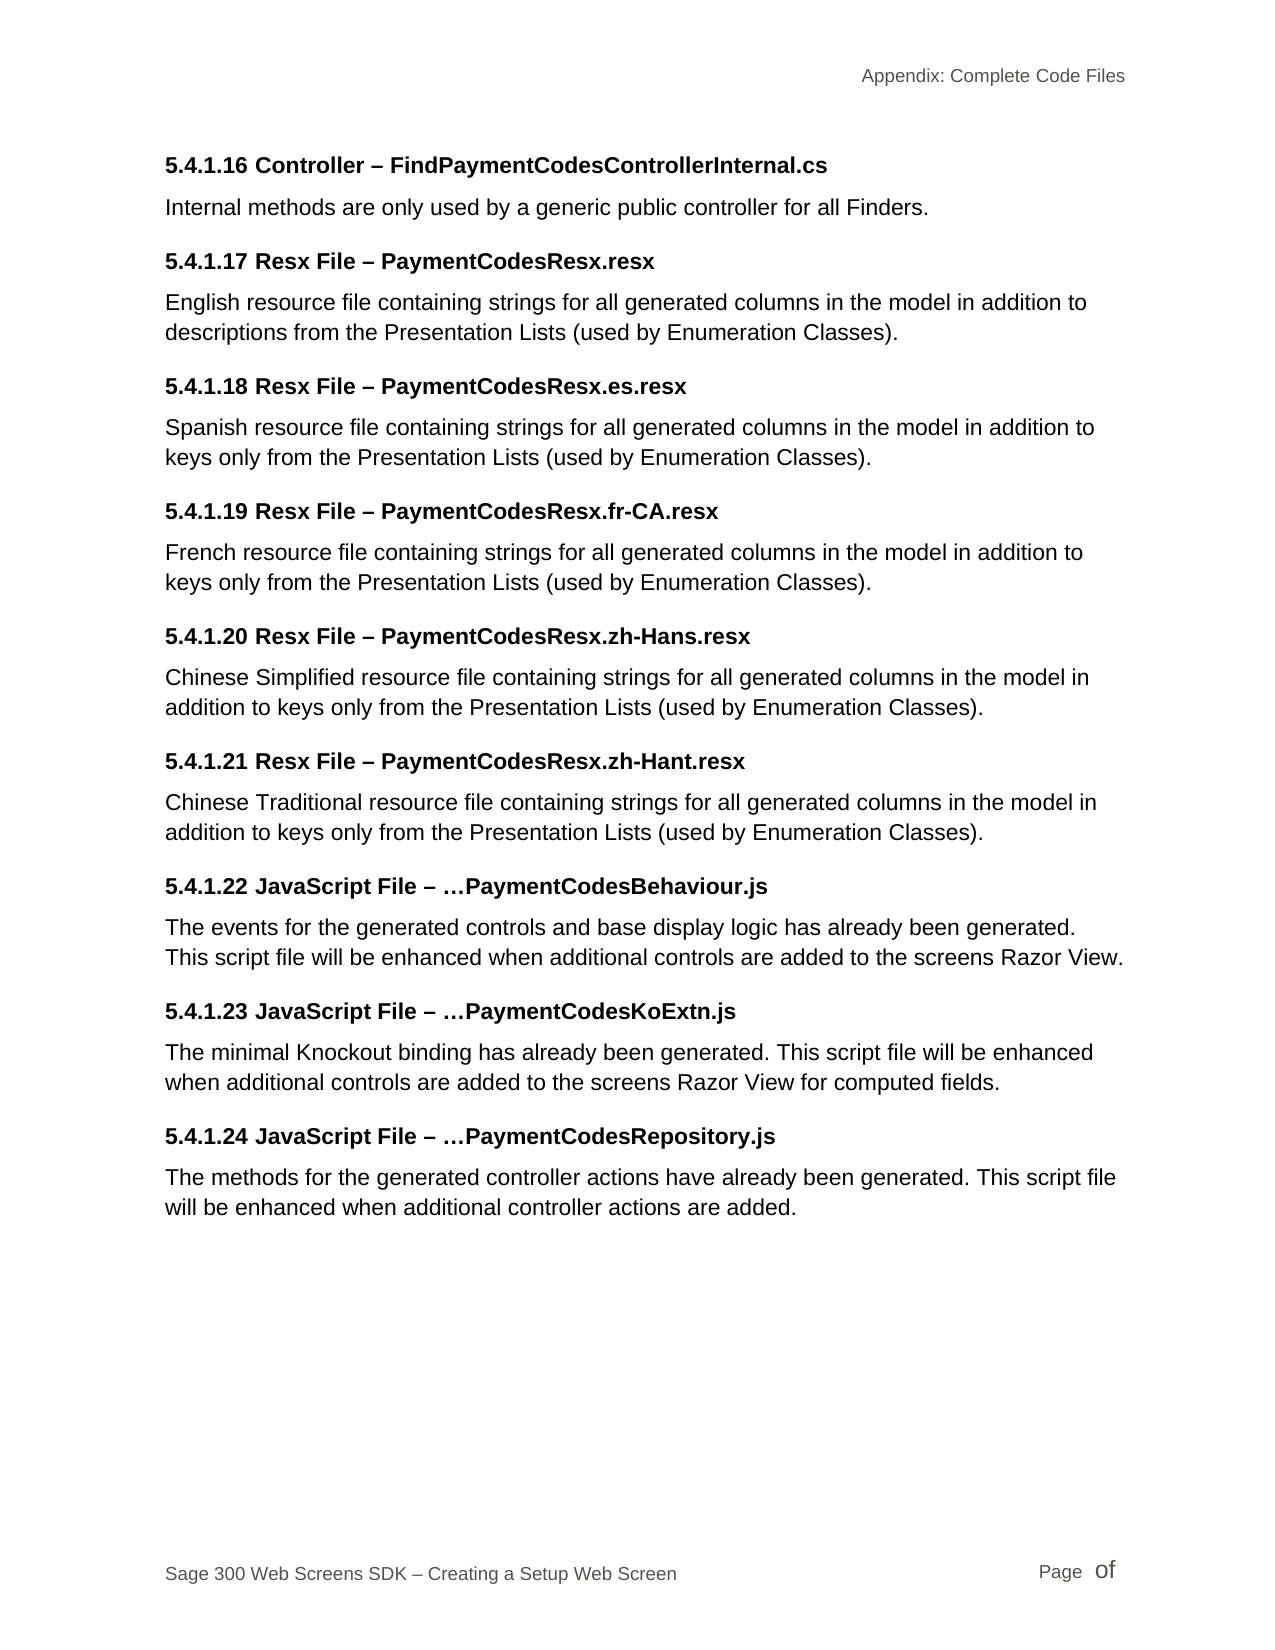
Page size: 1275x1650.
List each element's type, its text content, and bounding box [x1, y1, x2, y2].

text The methods for the generated controller actions have already been generated. This script file will be enhanced when additional controller actions are added. [165, 1162, 1125, 1220]
subtitle 5.4.1.16 Controller – FindPaymentCodesControllerInternal.cs [165, 149, 1125, 178]
text Internal methods are only used by a generic public controller for all Finders. [165, 191, 1125, 220]
subtitle 5.4.1.21 Resx File – PaymentCodesResx.zh-Hant.resx [165, 745, 1125, 774]
text The minimal Knockout binding has already been generated. This script file will be enhanced when additional controls are added to the screens Razor View for computed fields. [165, 1037, 1125, 1095]
subtitle 5.4.1.22 JavaScript File – …PaymentCodesBehaviour.js [165, 870, 1125, 899]
text French resource file containing strings for all generated columns in the model in addition to keys only from the Presentation Lists (used by Enumeration Classes). [165, 537, 1125, 595]
text The events for the generated controls and base display logic has already been generated. This script file will be enhanced when additional controls are added to the screens Razor View. [165, 912, 1125, 970]
subtitle 5.4.1.18 Resx File – PaymentCodesResx.es.resx [165, 370, 1125, 399]
subtitle 5.4.1.17 Resx File – PaymentCodesResx.resx [165, 245, 1125, 274]
text English resource file containing strings for all generated columns in the model in addition to descriptions from the Presentation Lists (used by Enumeration Classes). [165, 287, 1125, 345]
text Chinese Simplified resource file containing strings for all generated columns in the model in addition to keys only from the Presentation Lists (used by Enumeration Classes). [165, 662, 1125, 720]
text Chinese Traditional resource file containing strings for all generated columns in the model in addition to keys only from the Presentation Lists (used by Enumeration Classes). [165, 787, 1125, 845]
subtitle 5.4.1.20 Resx File – PaymentCodesResx.zh-Hans.resx [165, 620, 1125, 649]
subtitle 5.4.1.24 JavaScript File – …PaymentCodesRepository.js [165, 1120, 1125, 1149]
subtitle 5.4.1.19 Resx File – PaymentCodesResx.fr-CA.resx [165, 495, 1125, 524]
text Spanish resource file containing strings for all generated columns in the model in addition to keys only from the Presentation Lists (used by Enumeration Classes). [165, 412, 1125, 470]
subtitle 5.4.1.23 JavaScript File – …PaymentCodesKoExtn.js [165, 995, 1125, 1024]
